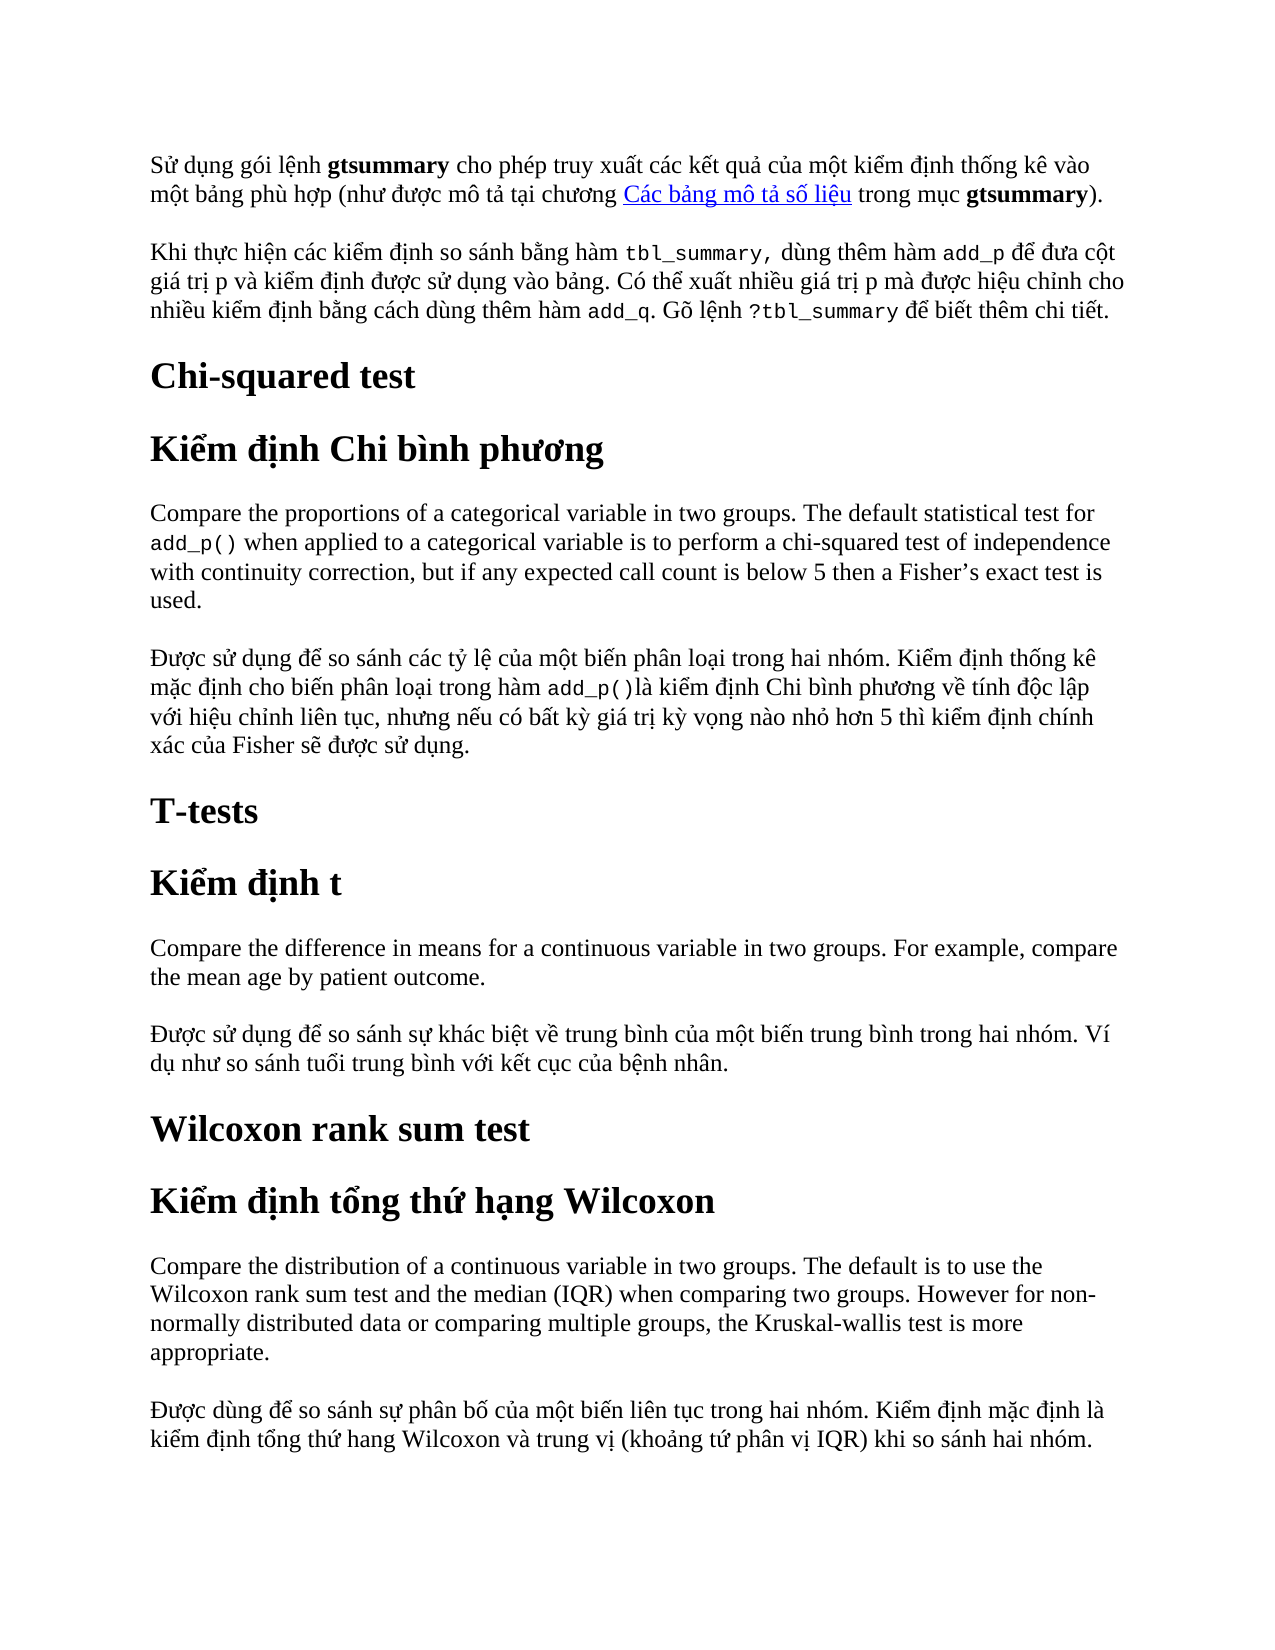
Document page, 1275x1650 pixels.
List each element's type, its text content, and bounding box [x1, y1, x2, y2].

text Compare the difference in means for a continuous variable in two groups. For example, compare the mean age by patient outcome. [150, 933, 1125, 990]
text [150, 1395, 1125, 1452]
text Compare the distribution of a continuous variable in two groups. The default is to use the Wilcoxon rank sum test and the median (IQR) when comparing two groups. However for non-normally distributed data or comparing multiple groups, the Kruskal-wallis test is more appropriate. [150, 1251, 1125, 1366]
subtitle Chi-squared test [150, 354, 1125, 397]
text Compare the proportions of a categorical variable in two groups. The default statistical test for add_p() when applied to a categorical variable is to perform a chi-squared test of independence with continuity correction, but if any expected call count is below 5 then a Fisher’s exact test is used. [150, 498, 1125, 614]
subtitle T-tests [150, 788, 1125, 831]
subtitle Kiểm định t [150, 861, 1125, 904]
text Được sử dụng để so sánh sự khác biệt về trung bình của một biến trung bình trong hai nhóm. Ví dụ như so sánh tuổi trung bình với kết cục của bệnh nhân. [150, 1019, 1125, 1077]
text Khi thực hiện các kiểm định so sánh bằng hàm tbl_summary, dùng thêm hàm add_p để đưa cột giá trị p và kiểm định được sử dụng vào bảng. Có thể xuất nhiều giá trị p mà được hiệu chỉnh cho nhiều kiểm định bằng cách dùng thêm hàm add_q. Gõ lệnh ?tbl_summary để biết thêm chi tiết. [150, 237, 1125, 324]
text Được sử dụng để so sánh các tỷ lệ của một biến phân loại trong hai nhóm. Kiểm định thống kê mặc định cho biến phân loại trong hàm add_p()là kiểm định Chi bình phương về tính độc lập với hiệu chỉnh liên tục, nhưng nếu có bất kỳ giá trị kỳ vọng nào nhỏ hơn 5 thì kiểm định chính xác của Fisher sẽ được sử dụng. [150, 643, 1125, 759]
subtitle Kiểm định Chi bình phương [150, 426, 1125, 469]
subtitle Wilcoxon rank sum test [150, 1106, 1125, 1149]
text Sử dụng gói lệnh gtsummary cho phép truy xuất các kết quả của một kiểm định thống kê vào một bảng phù hợp (như được mô tả tại chương Các bảng mô tả số liệu trong mục gtsummary). [150, 150, 1125, 207]
subtitle Kiểm định tổng thứ hạng Wilcoxon [150, 1178, 1125, 1222]
